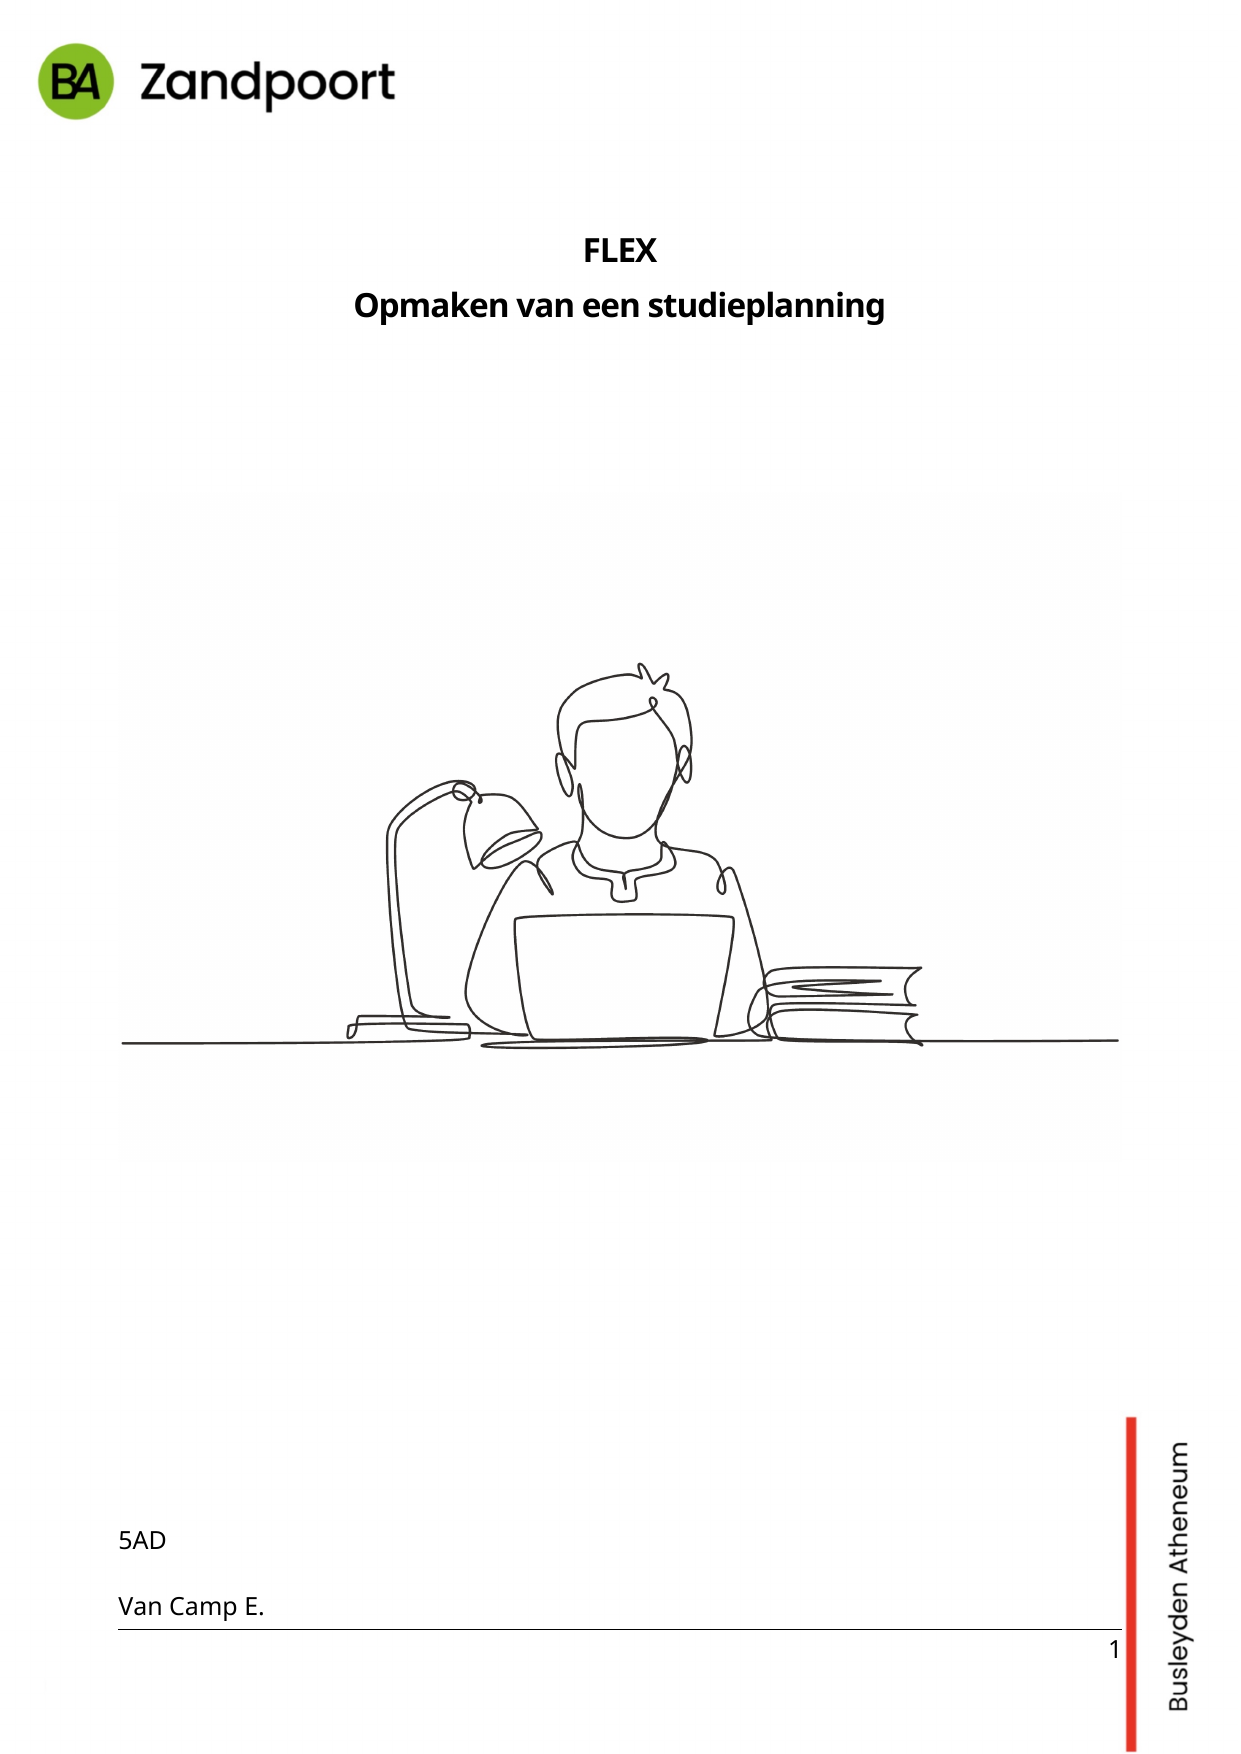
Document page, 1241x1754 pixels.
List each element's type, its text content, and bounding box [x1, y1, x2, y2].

text Van Camp E. [118, 1589, 1122, 1623]
title FLEX [118, 227, 1122, 273]
text 5AD [118, 1523, 1122, 1557]
picture [0, 0, 1239, 1754]
title Opmaken van een studieplanning [118, 282, 1122, 327]
